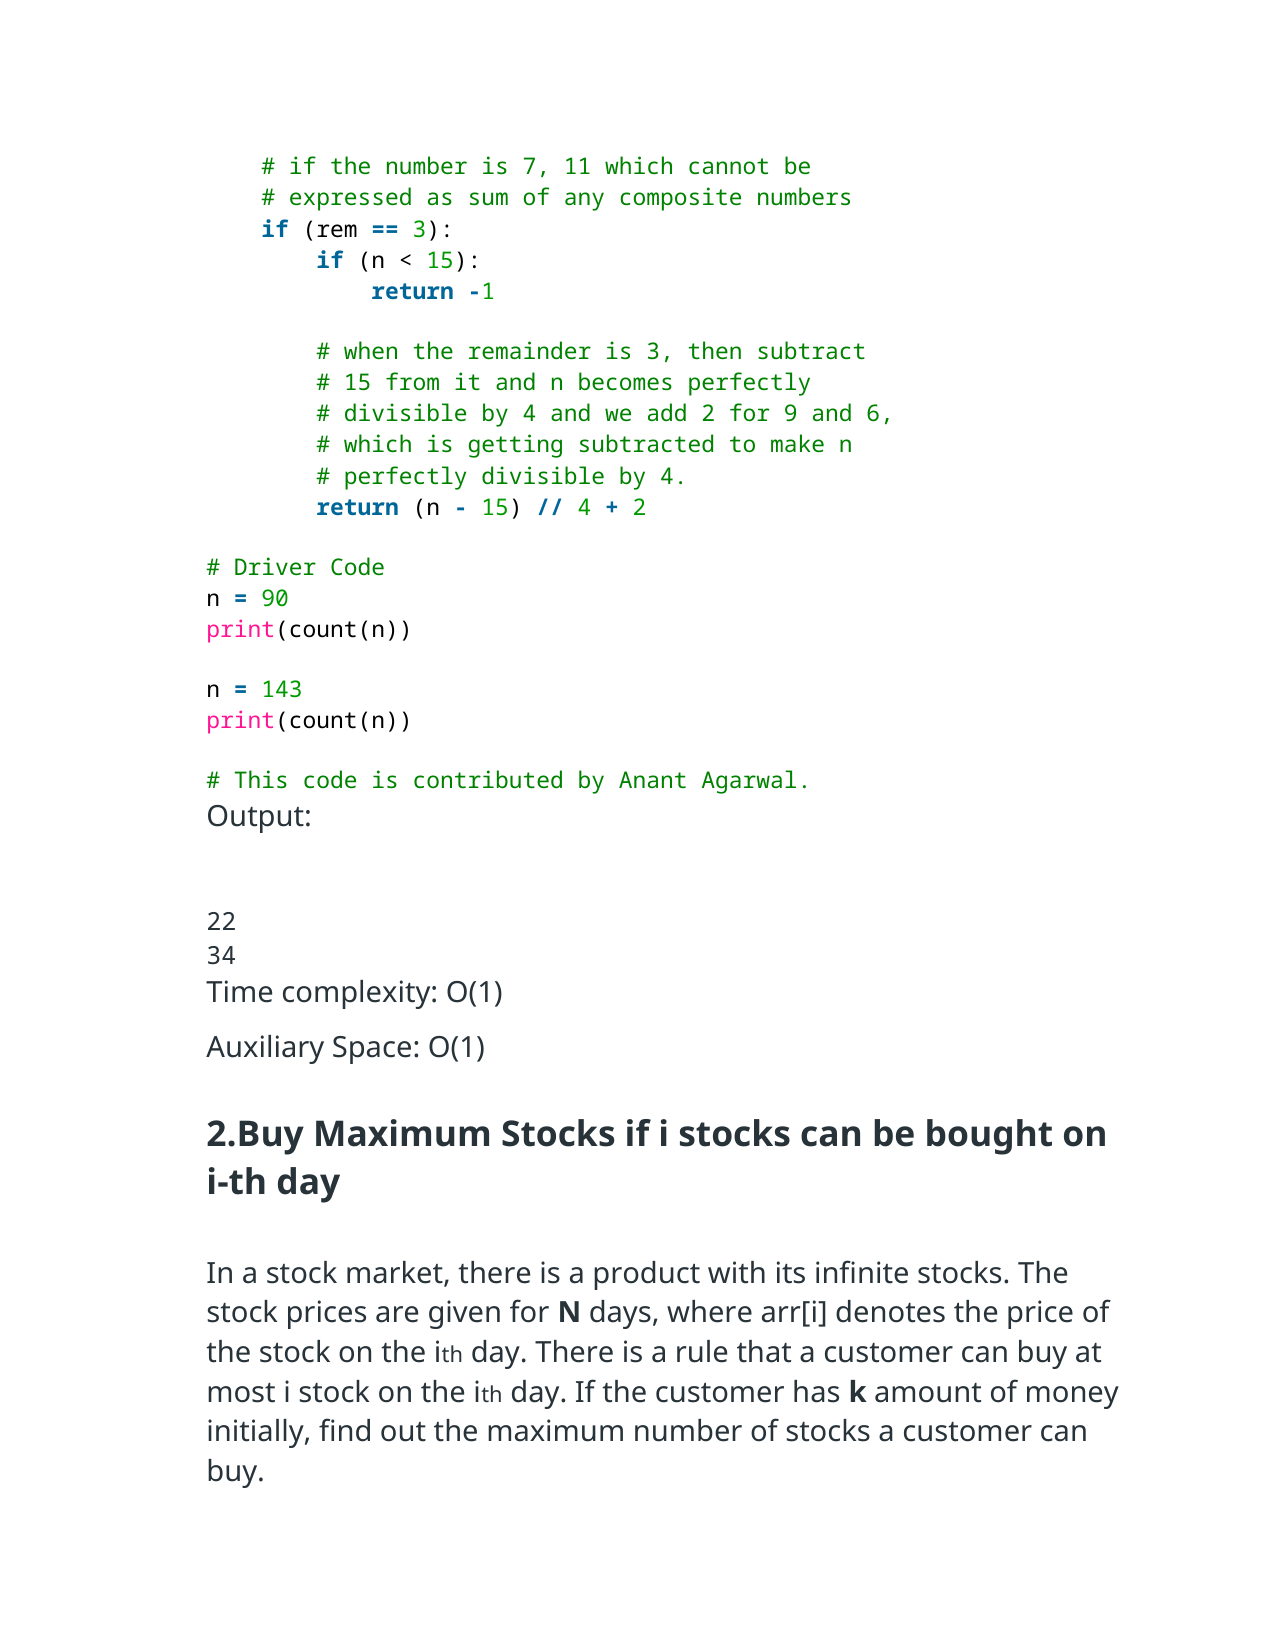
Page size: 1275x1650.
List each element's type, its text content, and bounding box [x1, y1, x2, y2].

text # expressed as sum of any composite numbers [206, 181, 1125, 212]
text return (n - 15) // 4 + 2 [206, 491, 1125, 522]
text Time complexity: O(1) [206, 972, 1125, 1011]
text 2.Buy Maximum Stocks if i stocks can be bought on i-th day [206, 1108, 1125, 1205]
text In a stock market, there is a product with its infinite stocks. The stock prices are given for N days, where arr[i] denotes the price of the stock on the ith day. There is a rule that a customer can buy at most i stock on the ith day. If the customer has k amount of money initially, find out the maximum number of stocks a customer can buy. [206, 1252, 1125, 1490]
text print(count(n)) [206, 704, 1125, 735]
text # if the number is 7, 11 which cannot be [206, 150, 1125, 181]
text if (rem == 3): [206, 212, 1125, 244]
text Output: [206, 795, 1125, 835]
text # This code is contributed by Anant Agarwal. [206, 764, 1125, 795]
text # divisible by 4 and we add 2 for 9 and 6, [206, 397, 1125, 428]
text n = 90 [206, 582, 1125, 613]
text # which is getting subtracted to make n [206, 428, 1125, 460]
text n = 143 [206, 673, 1125, 704]
text 22 34 [206, 903, 1125, 972]
text # perfectly divisible by 4. [206, 460, 1125, 491]
text print(count(n)) [206, 613, 1125, 644]
text # 15 from it and n becomes perfectly [206, 366, 1125, 397]
text return -1 [206, 275, 1125, 306]
text # Driver Code [206, 551, 1125, 582]
text # when the remainder is 3, then subtract [206, 335, 1125, 366]
text if (n < 15): [206, 244, 1125, 275]
text Auxiliary Space: O(1) [206, 1026, 1125, 1066]
